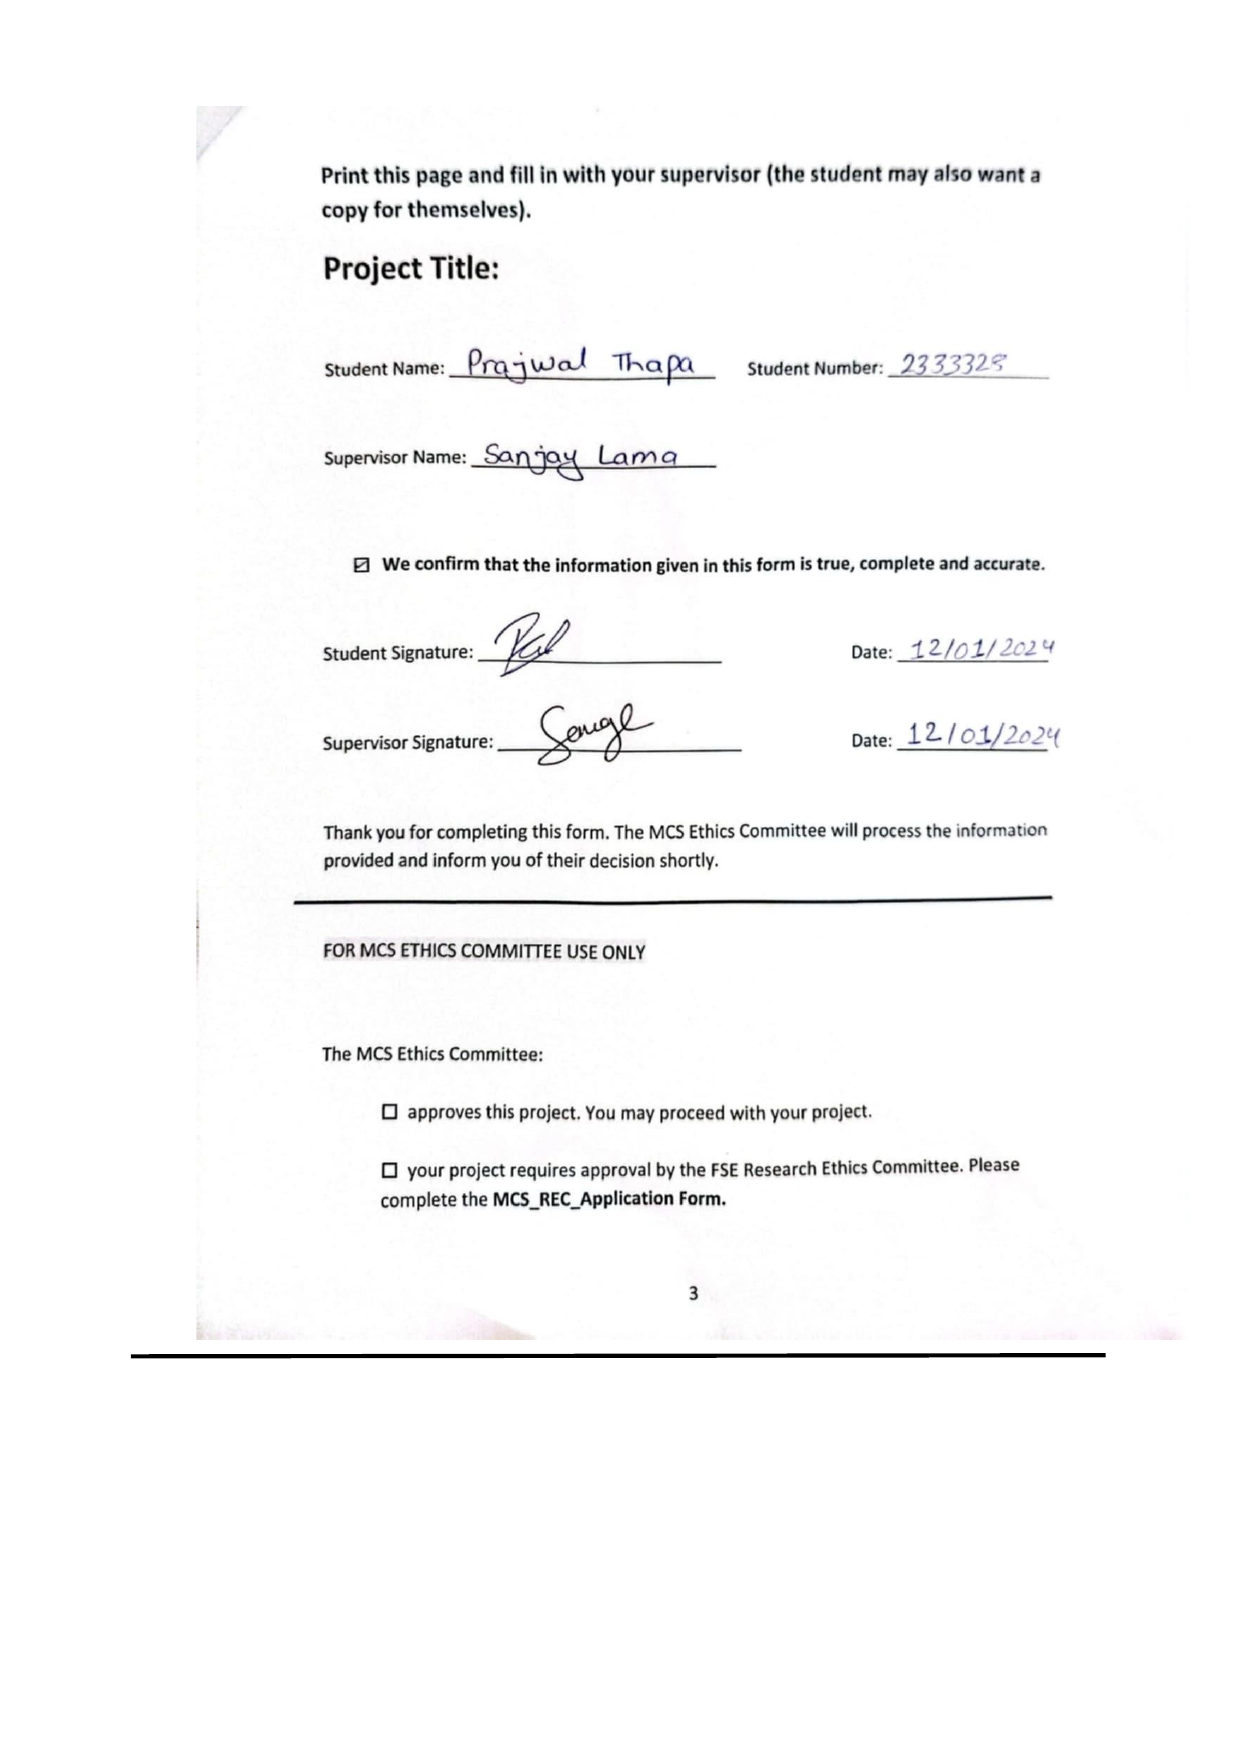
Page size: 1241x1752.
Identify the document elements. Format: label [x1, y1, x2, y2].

picture [196, 106, 1189, 1340]
